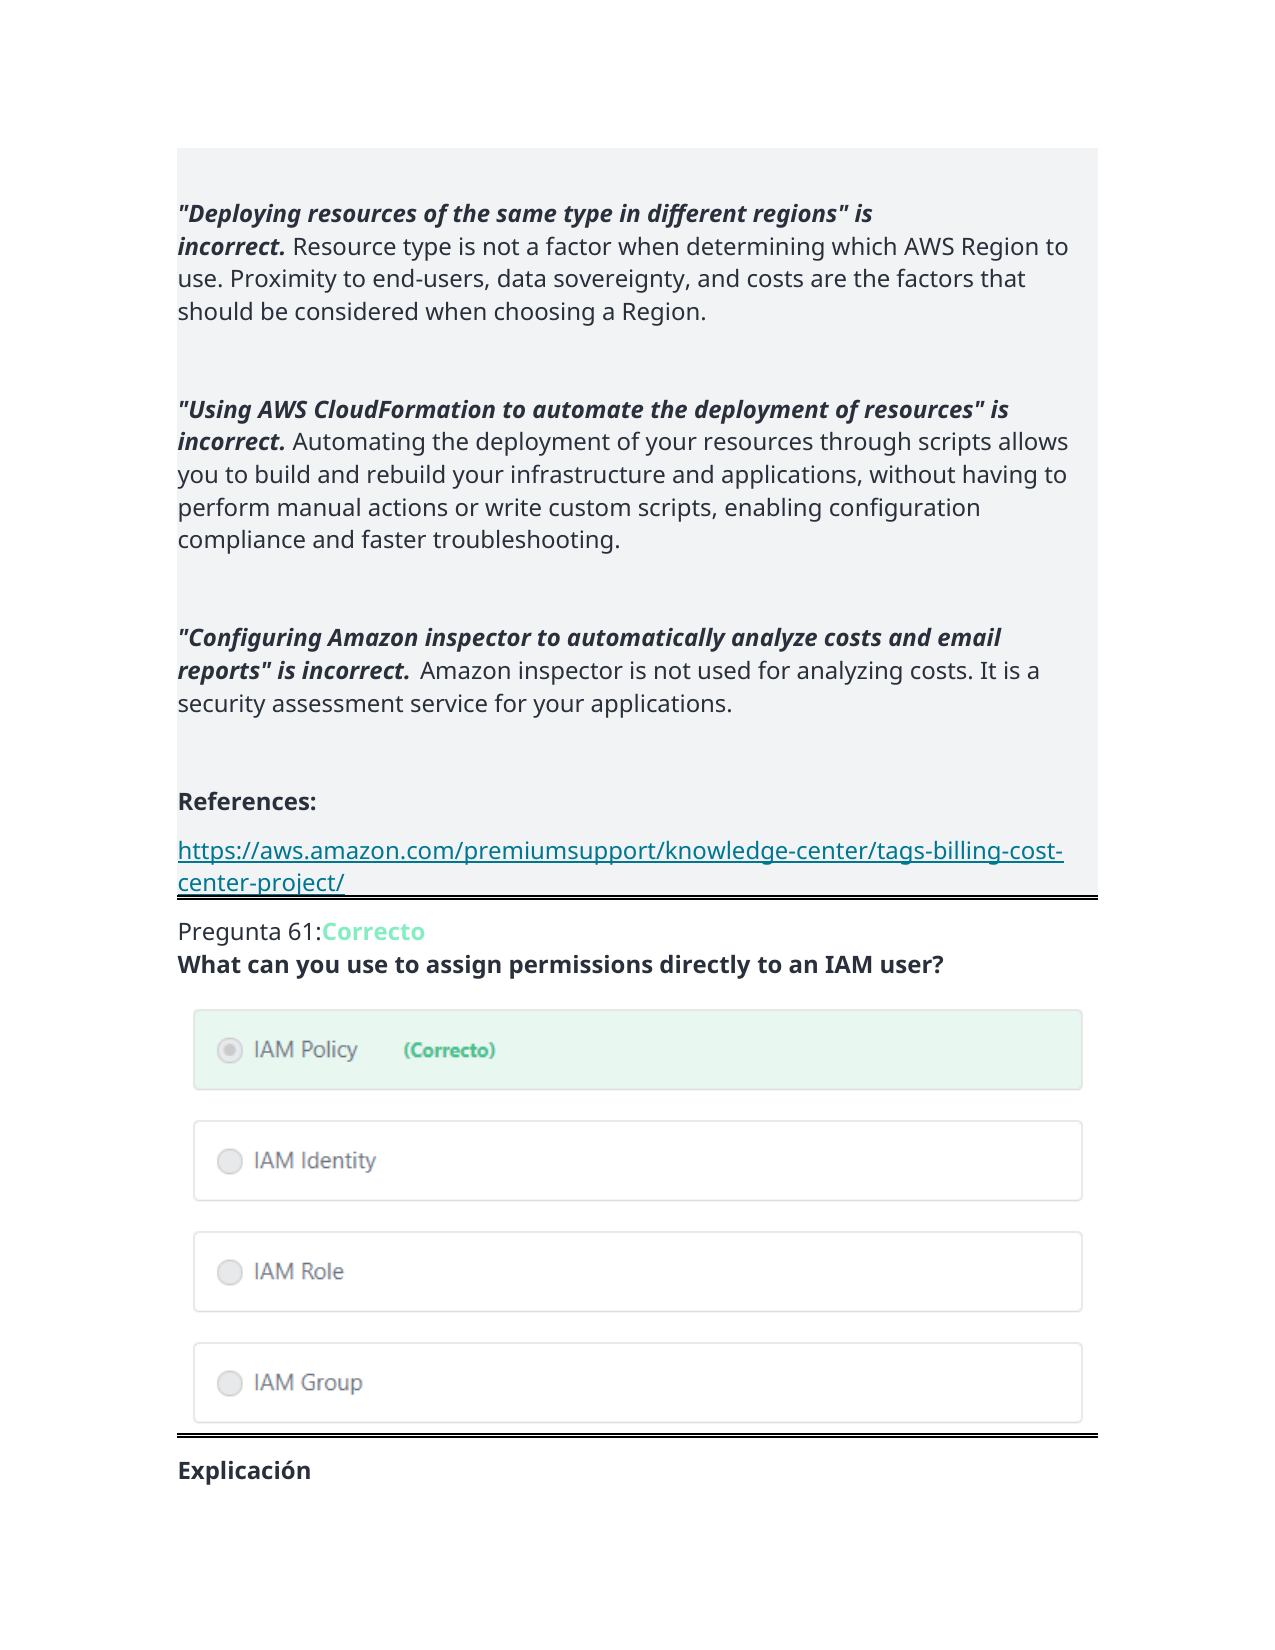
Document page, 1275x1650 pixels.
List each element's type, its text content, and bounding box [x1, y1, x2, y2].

text https://aws.amazon.com/premiumsupport/knowledge-center/tags-billing-cost-center-project/ [177, 833, 1098, 895]
picture [177, 996, 1098, 1433]
text Explicación [177, 1453, 1098, 1486]
text "Configuring Amazon inspector to automatically analyze costs and email reports" is incorrect. Amazon inspector is not used for analyzing costs. It is a security assessment service for your applications. [177, 621, 1098, 719]
text Pregunta 61:Correcto [177, 915, 1098, 948]
text "Deploying resources of the same type in different regions" is incorrect. Resource type is not a factor when determining which AWS Region to use. Proximity to end-users, data sovereignty, and costs are the factors that should be considered when choosing a Region. [177, 197, 1098, 327]
text "Using AWS CloudFormation to automate the deployment of resources" is incorrect. Automating the deployment of your resources through scripts allows you to build and rebuild your infrastructure and applications, without having to perform manual actions or write custom scripts, enabling configuration compliance and faster troubleshooting. [177, 393, 1098, 556]
text What can you use to assign permissions directly to an IAM user? [177, 948, 1098, 980]
text References: [177, 784, 1098, 817]
